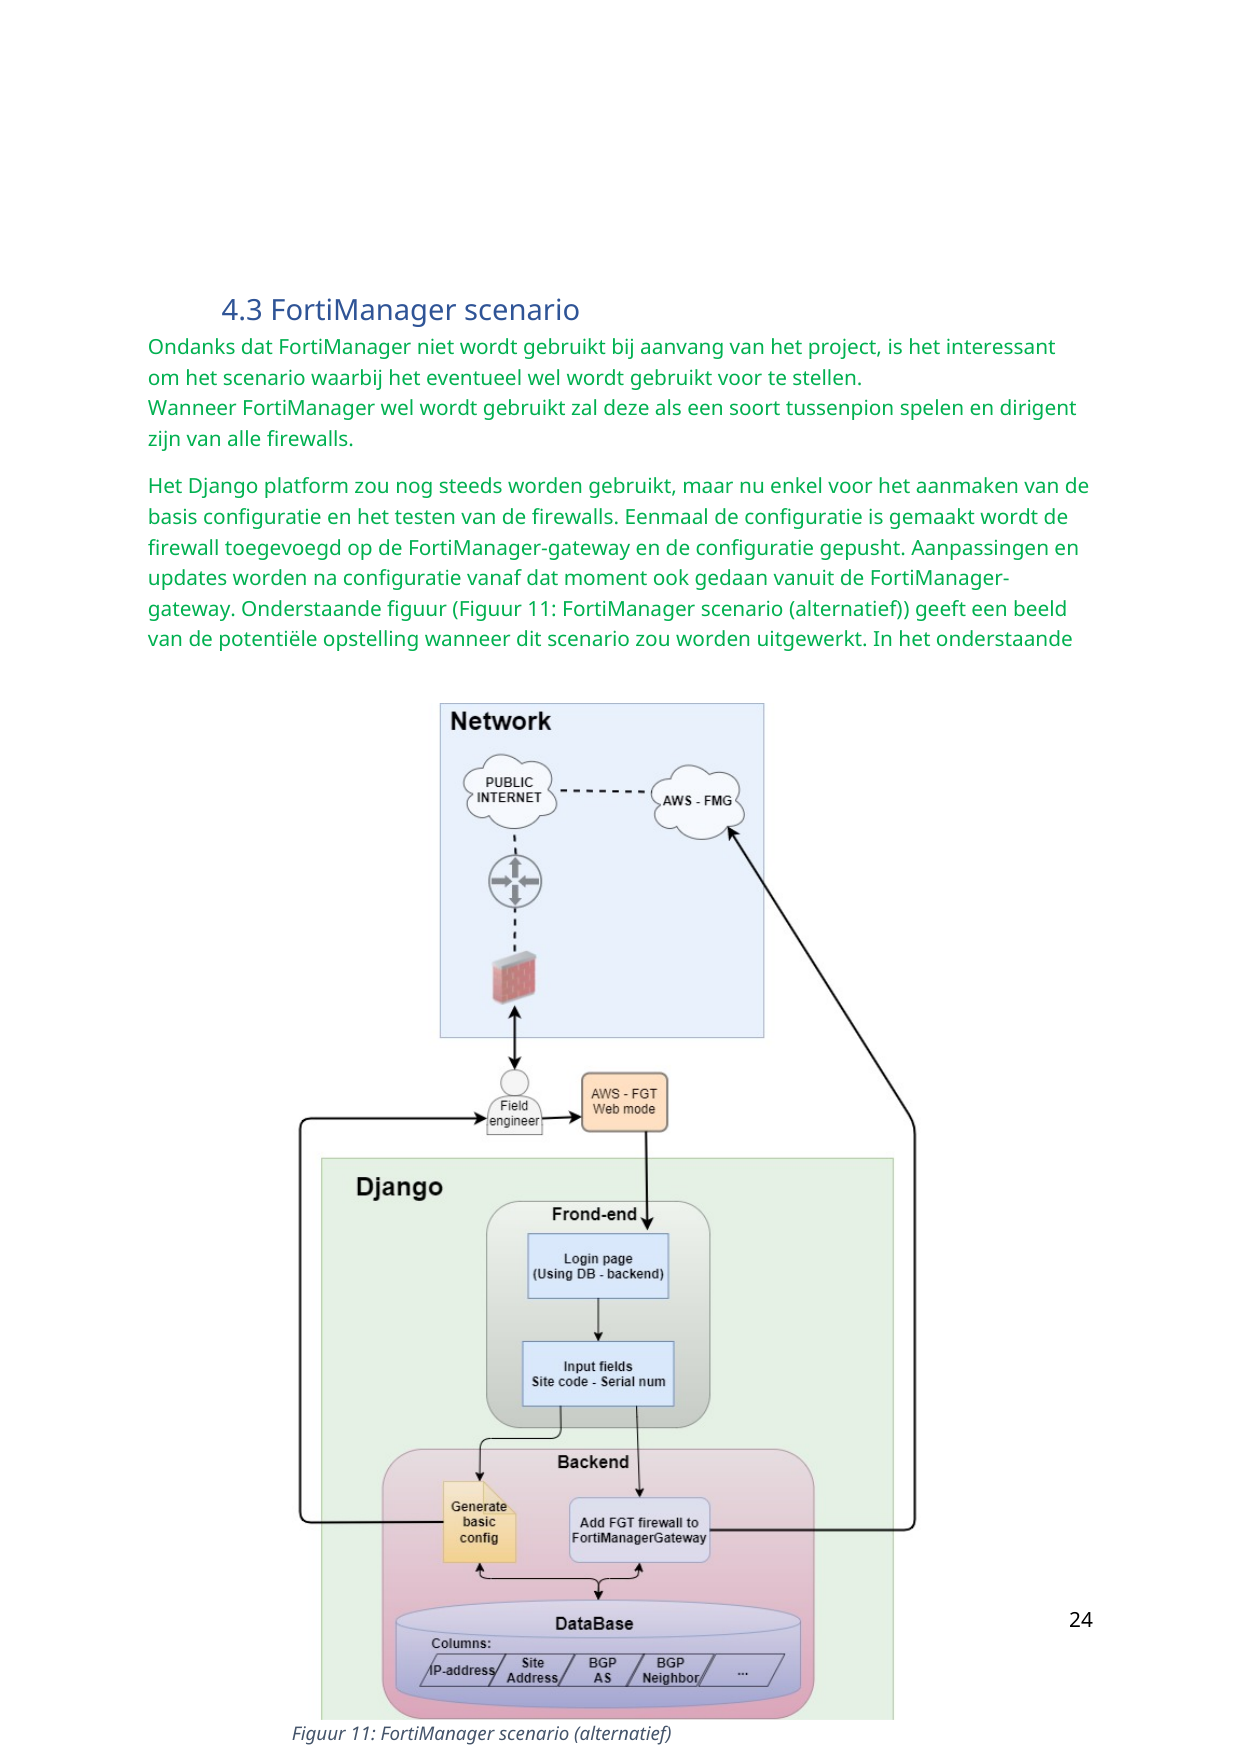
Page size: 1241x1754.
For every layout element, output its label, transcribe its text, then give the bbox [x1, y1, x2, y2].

subtitle 4.3 FortiManager scenario [148, 289, 1093, 329]
picture [291, 703, 924, 1719]
text Ondanks dat FortiManager niet wordt gebruikt bij aanvang van het project, is het interessant om het scenario waarbij het eventueel wel wordt gebruikt voor te stellen. Wanneer FortiManager wel wordt gebruikt zal deze als een soort tussenpion spelen en dirigent zijn van alle firewalls. [148, 332, 1093, 453]
